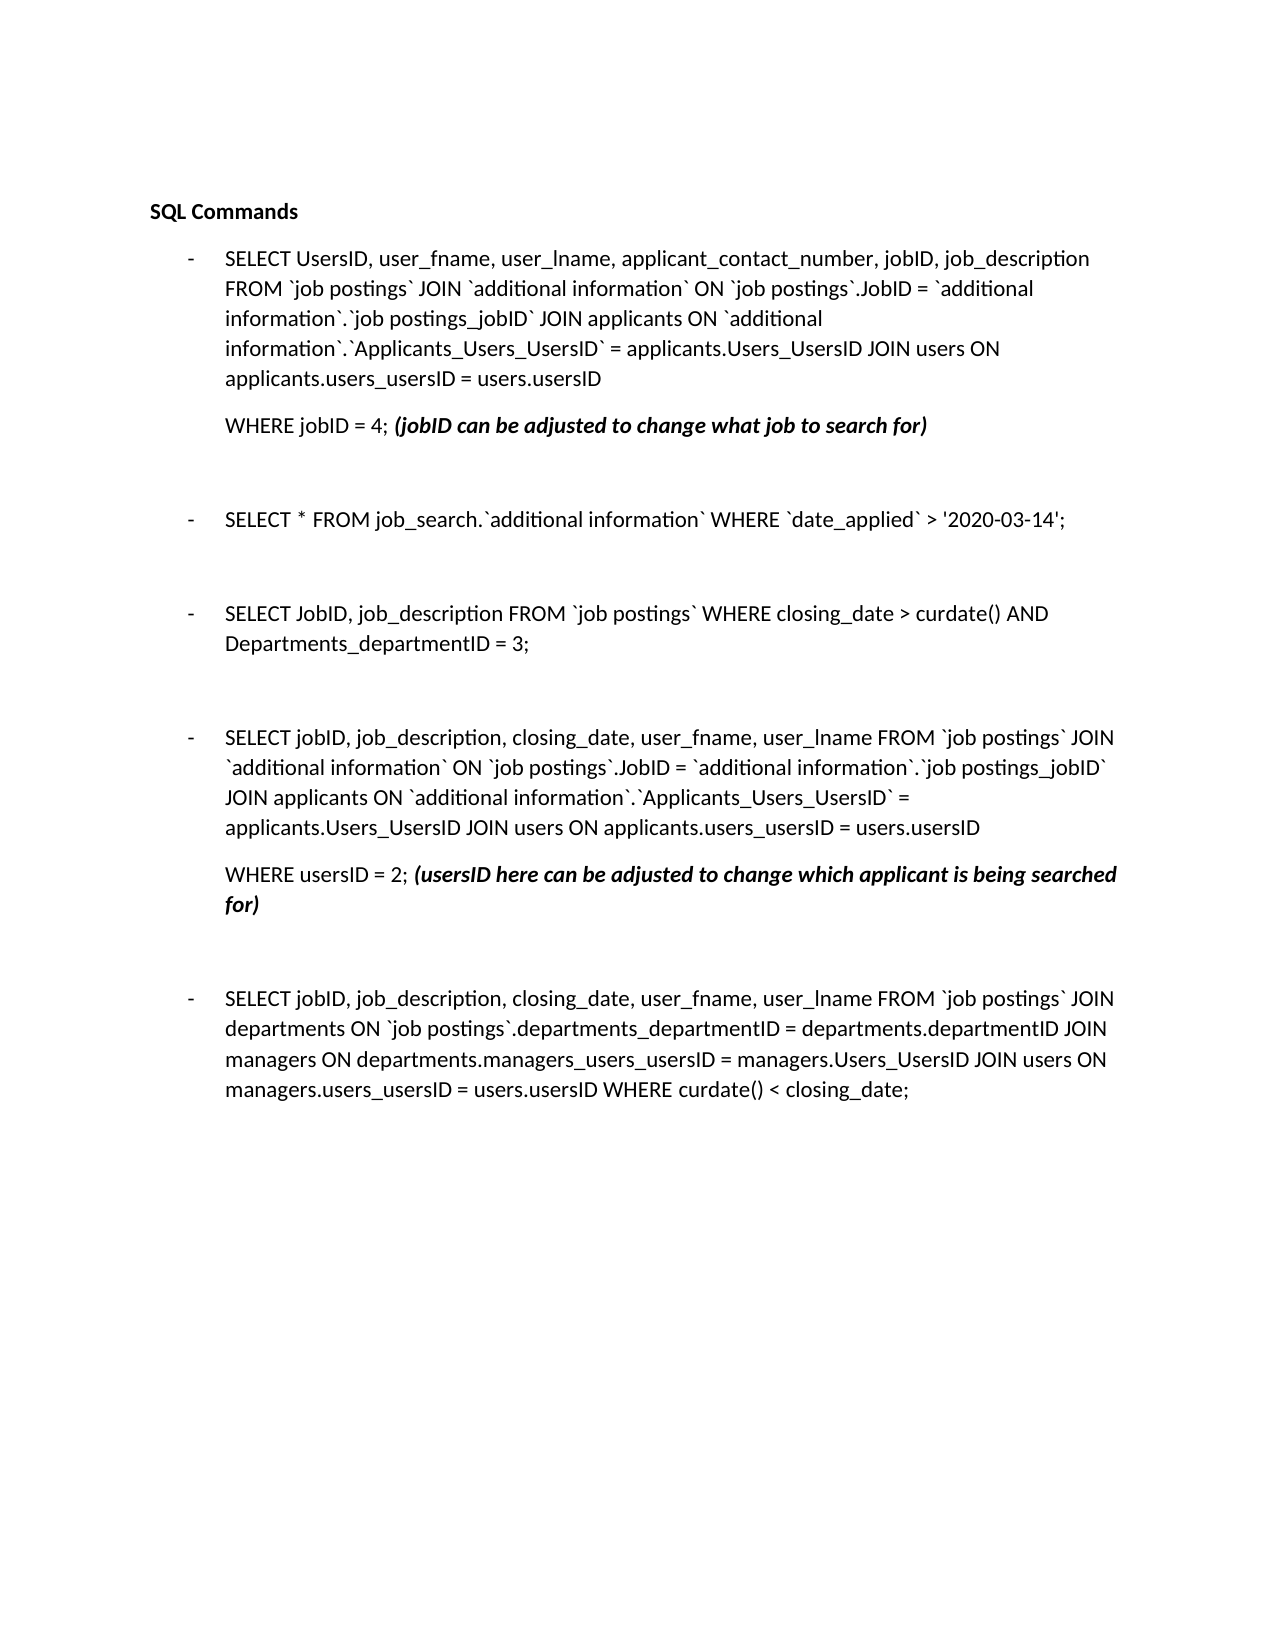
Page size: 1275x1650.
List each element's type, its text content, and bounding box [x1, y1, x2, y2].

list SELECT JobID, job_description FROM `job postings` WHERE closing_date > curdate() AND Departments_departmentID = 3; [187, 599, 1125, 657]
text WHERE jobID = 4; (jobID can be adjusted to change what job to search for) [150, 411, 1125, 439]
list SELECT jobID, job_description, closing_date, user_fname, user_lname FROM `job postings` JOIN departments ON `job postings`.departments_departmentID = departments.departmentID JOIN managers ON departments.managers_users_usersID = managers.Users_UsersID JOIN users ON managers.users_usersID = users.usersID WHERE curdate() < closing_date; [187, 984, 1125, 1103]
list SELECT jobID, job_description, closing_date, user_fname, user_lname FROM `job postings` JOIN `additional information` ON `job postings`.JobID = `additional information`.`job postings_jobID` JOIN applicants ON `additional information`.`Applicants_Users_UsersID` = applicants.Users_UsersID JOIN users ON applicants.users_usersID = users.usersID [187, 723, 1125, 842]
list SELECT * FROM job_search.`additional information` WHERE `date_applied` > '2020-03-14'; [187, 505, 1125, 533]
text SQL Commands [150, 197, 1125, 225]
text WHERE usersID = 2; (usersID here can be adjusted to change which applicant is being searched for) [150, 860, 1125, 919]
list SELECT UsersID, user_fname, user_lname, applicant_contact_number, jobID, job_description FROM `job postings` JOIN `additional information` ON `job postings`.JobID = `additional information`.`job postings_jobID` JOIN applicants ON `additional information`.`Applicants_Users_UsersID` = applicants.Users_UsersID JOIN users ON applicants.users_usersID = users.usersID [187, 244, 1125, 393]
